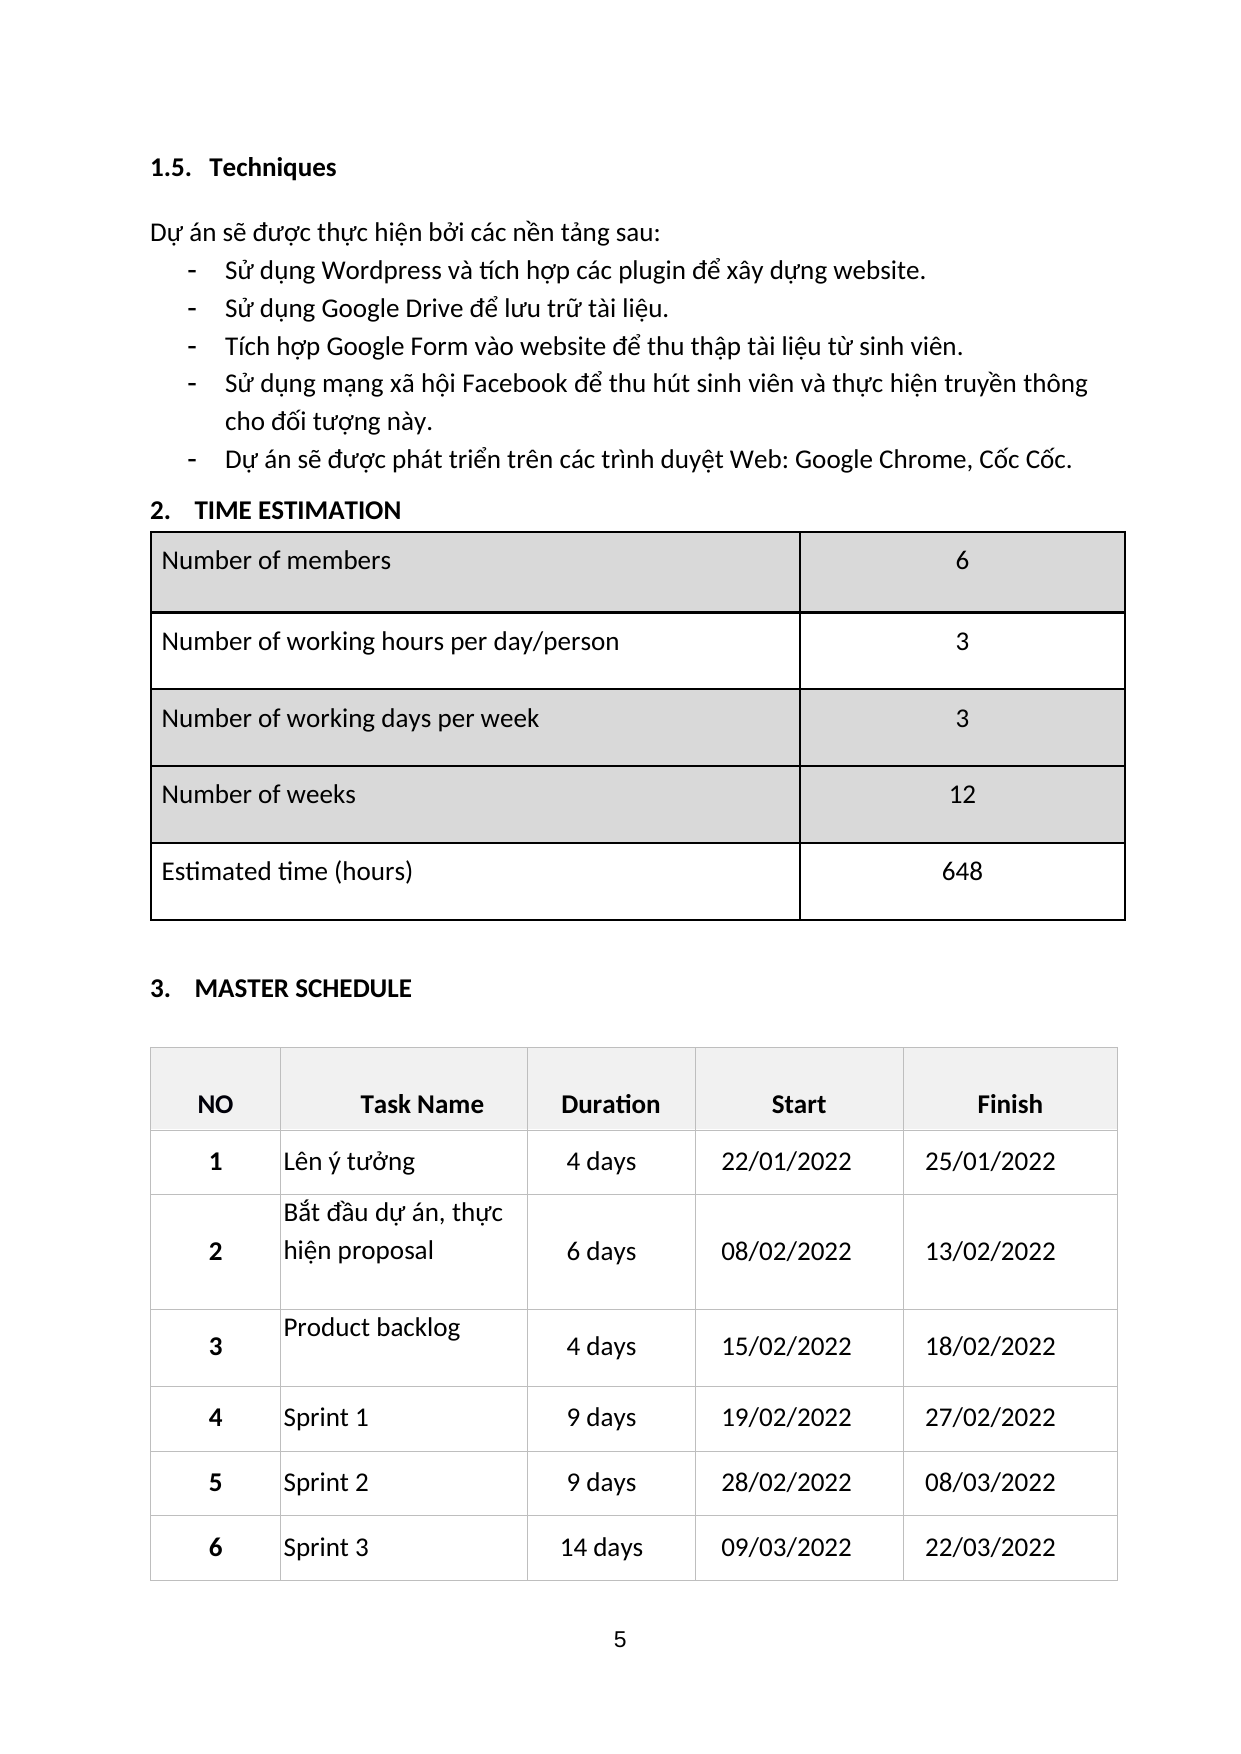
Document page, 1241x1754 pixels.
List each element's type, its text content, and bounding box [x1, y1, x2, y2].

table_cell 12 [801, 767, 1124, 842]
table_cell 18/02/2022 [904, 1310, 1117, 1386]
subtitle MASTER SCHEDULE [150, 971, 1090, 1004]
table_header Duration [528, 1048, 695, 1129]
table_cell 4 days [528, 1131, 695, 1194]
table_cell Number of weeks [152, 767, 799, 842]
table_cell Product backlog [281, 1310, 527, 1386]
table_cell 9 days [528, 1452, 695, 1515]
table_header 6 [801, 533, 1124, 611]
table_cell Estimated time (hours) [152, 844, 799, 918]
table_cell 22/03/2022 [904, 1516, 1117, 1580]
table_cell Sprint 1 [281, 1387, 527, 1451]
subtitle Techniques [150, 150, 1090, 183]
table_cell 08/03/2022 [904, 1452, 1117, 1515]
table_cell 6 days [528, 1195, 695, 1309]
table_cell 27/02/2022 [904, 1387, 1117, 1451]
list Sử dụng Google Drive để lưu trữ tài liệu. [187, 291, 1090, 324]
table_cell 9 days [528, 1387, 695, 1451]
table_cell 14 days [528, 1516, 695, 1580]
table_cell 09/03/2022 [696, 1516, 903, 1580]
table_cell 28/02/2022 [696, 1452, 903, 1515]
list Sử dụng mạng xã hội Facebook để thu hút sinh viên và thực hiện truyền thông cho đối tượng này. [187, 367, 1090, 438]
table_cell 5 [151, 1452, 280, 1515]
table_cell Sprint 2 [281, 1452, 527, 1515]
list Dự án sẽ được phát triển trên các trình duyệt Web: Google Chrome, Cốc Cốc. [187, 442, 1090, 476]
table_header NO [151, 1048, 280, 1129]
table_cell 22/01/2022 [696, 1131, 903, 1194]
table_cell 4 days [528, 1310, 695, 1386]
table_cell 3 [151, 1310, 280, 1386]
table_header Task Name [281, 1048, 527, 1129]
list Sử dụng Wordpress và tích hợp các plugin để xây dựng website. [187, 253, 1090, 286]
table_header Number of members [152, 533, 799, 611]
table_cell 3 [801, 614, 1124, 688]
table_cell 08/02/2022 [696, 1195, 903, 1309]
table_cell 13/02/2022 [904, 1195, 1117, 1309]
table_header Start [696, 1048, 903, 1129]
subtitle TIME ESTIMATION [150, 493, 1090, 526]
table_cell 19/02/2022 [696, 1387, 903, 1451]
table_cell 2 [151, 1195, 280, 1309]
table_cell Sprint 3 [281, 1516, 527, 1580]
table_cell 4 [151, 1387, 280, 1451]
table_header Finish [904, 1048, 1117, 1129]
table_cell 15/02/2022 [696, 1310, 903, 1386]
list Tích hợp Google Form vào website để thu thập tài liệu từ sinh viên. [187, 329, 1090, 362]
table_cell 1 [151, 1131, 280, 1194]
table_cell Number of working hours per day/person [152, 614, 799, 688]
text Dự án sẽ được thực hiện bởi các nền tảng sau: [150, 215, 1090, 248]
table_cell 25/01/2022 [904, 1131, 1117, 1194]
table_cell 3 [801, 690, 1124, 765]
table_cell Number of working days per week [152, 690, 799, 765]
table_cell Bắt đầu dự án, thực hiện proposal [281, 1195, 527, 1309]
table_cell 648 [801, 844, 1124, 918]
table_cell 6 [151, 1516, 280, 1580]
table_cell Lên ý tưởng [281, 1131, 527, 1194]
